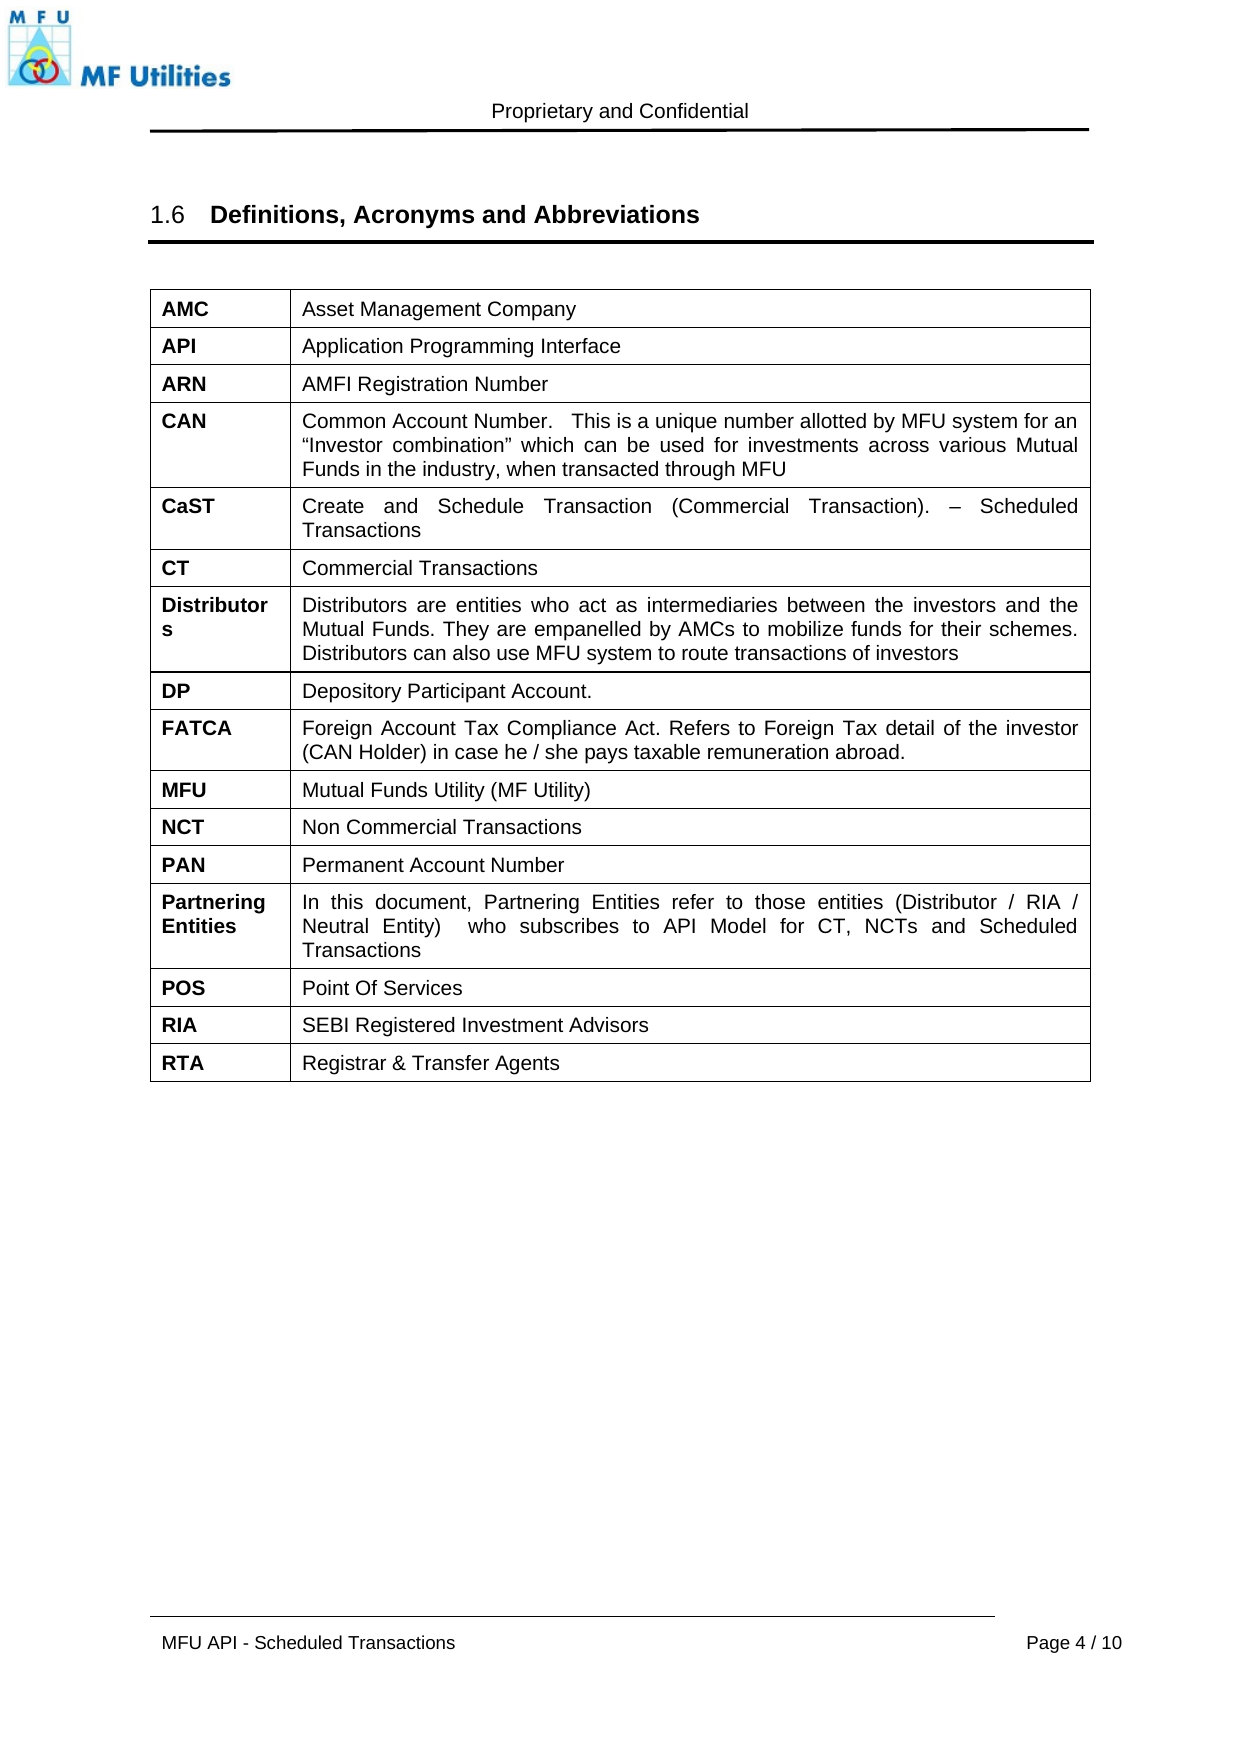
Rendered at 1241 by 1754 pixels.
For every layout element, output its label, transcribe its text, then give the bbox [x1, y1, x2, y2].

subtitle Definitions, Acronyms and Abbreviations [150, 200, 1090, 229]
table_cell Point Of Services [291, 969, 1090, 1006]
table_header Asset Management Company [291, 290, 1090, 327]
table_cell CAN [151, 403, 290, 487]
table_cell Application Programming Interface [291, 328, 1090, 364]
table_cell Commercial Transactions [291, 550, 1090, 586]
table_cell Depository Participant Account. [291, 673, 1090, 709]
table_cell RTA [151, 1044, 290, 1081]
table_cell DP [151, 673, 290, 709]
table_cell Non Commercial Transactions [291, 809, 1090, 845]
table_cell Foreign Account Tax Compliance Act. Refers to Foreign Tax detail of the investor (CAN Holder) in case he / she pays taxable remuneration abroad. [291, 710, 1090, 770]
table_cell NCT [151, 809, 290, 845]
table_header AMC [151, 290, 290, 327]
picture [4, 6, 235, 89]
table_cell API [151, 328, 290, 364]
table_cell AMFI Registration Number [291, 365, 1090, 402]
table_cell Registrar & Transfer Agents [291, 1044, 1090, 1081]
table_cell POS [151, 969, 290, 1006]
table_cell PAN [151, 846, 290, 883]
table_cell RIA [151, 1007, 290, 1043]
table_cell Create and Schedule Transaction (Commercial Transaction). – Scheduled Transactions [291, 488, 1090, 548]
table_cell MFU [151, 771, 290, 808]
table_cell In this document, Partnering Entities refer to those entities (Distributor / RIA / Neutral Entity) who subscribes to API Model for CT, NCTs and Scheduled Transactions [291, 884, 1090, 968]
table_cell Distributors are entities who act as intermediaries between the investors and the Mutual Funds. They are empanelled by AMCs to mobilize funds for their schemes. Distributors can also use MFU system to route transactions of investors [291, 587, 1090, 671]
table_cell ARN [151, 365, 290, 402]
table_cell Permanent Account Number [291, 846, 1090, 883]
table_cell SEBI Registered Investment Advisors [291, 1007, 1090, 1043]
table_cell CaST [151, 488, 290, 548]
table_cell Common Account Number. This is a unique number allotted by MFU system for an “Investor combination” which can be used for investments across various Mutual Funds in the industry, when transacted through MFU [291, 403, 1090, 487]
table_cell Partnering Entities [151, 884, 290, 968]
table_cell CT [151, 550, 290, 586]
table_cell FATCA [151, 710, 290, 770]
table_cell Distributors [151, 587, 290, 671]
table_cell Mutual Funds Utility (MF Utility) [291, 771, 1090, 808]
